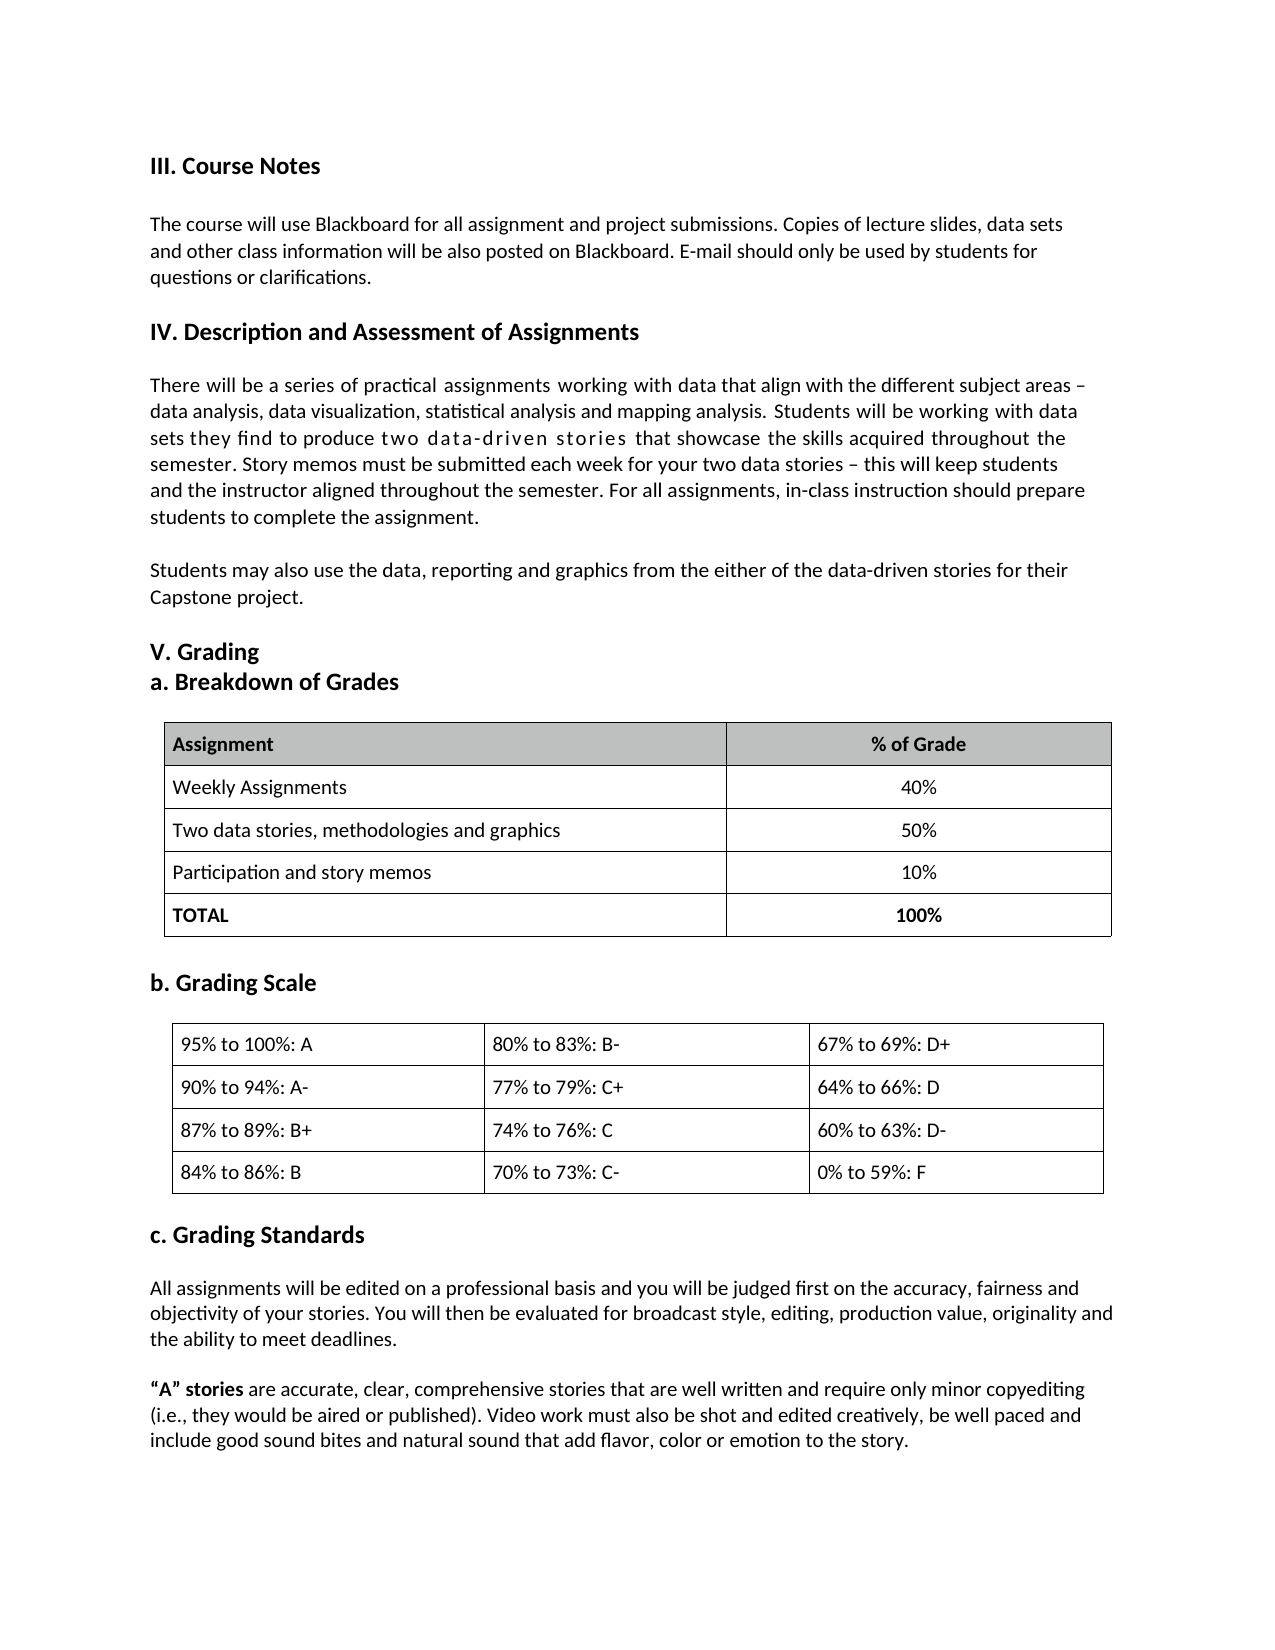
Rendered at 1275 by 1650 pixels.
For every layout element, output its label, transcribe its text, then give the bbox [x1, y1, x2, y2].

text The course will use Blackboard for all assignment and project submissions. Copies of lecture slides, data sets and other class information will be also posted on Blackboard. E-mail should only be used by students for questions or clarifications. [150, 211, 1076, 289]
text V. Grading [150, 636, 1125, 666]
table_cell 74% to 76%: C [485, 1109, 809, 1151]
table_header 95% to 100%: A [173, 1024, 484, 1065]
text III. Course Notes [150, 150, 1125, 181]
table_cell 60% to 63%: D- [810, 1109, 1103, 1151]
text “A” stories are accurate, clear, comprehensive stories that are well written and require only minor copyediting (i.e., they would be aired or published). Video work must also be shot and edited creatively, be well paced and include good sound bites and natural sound that add flavor, color or emotion to the story. [150, 1377, 1125, 1453]
table_cell Two data stories, methodologies and graphics [165, 809, 726, 851]
table_header 80% to 83%: B- [485, 1024, 809, 1065]
table_cell 84% to 86%: B [173, 1152, 484, 1193]
table_cell 0% to 59%: F [810, 1152, 1103, 1193]
text IV. Description and Assessment of Assignments [150, 316, 1125, 346]
table_cell 10% [727, 852, 1111, 893]
table_header Assignment [165, 723, 726, 765]
table_cell 70% to 73%: C- [485, 1152, 809, 1193]
text c. Grading Standards [150, 1219, 1125, 1249]
table_cell 100% [727, 894, 1111, 936]
table_cell Weekly Assignments [165, 766, 726, 808]
table_cell 50% [727, 809, 1111, 851]
text All assignments will be edited on a professional basis and you will be judged first on the accuracy, fairness and objectivity of your stories. You will then be evaluated for broadcast style, editing, production value, originality and the ability to meet deadlines. [150, 1275, 1125, 1351]
table_header % of Grade [727, 723, 1111, 765]
table_cell 77% to 79%: C+ [485, 1066, 809, 1108]
table_cell 40% [727, 766, 1111, 808]
table_cell Participation and story memos [165, 852, 726, 893]
table_cell 64% to 66%: D [810, 1066, 1103, 1108]
table_cell 87% to 89%: B+ [173, 1109, 484, 1151]
table_cell 90% to 94%: A- [173, 1066, 484, 1108]
text b. Grading Scale [150, 967, 1125, 997]
text a. Breakdown of Grades [150, 666, 1125, 697]
table_header 67% to 69%: D+ [810, 1024, 1103, 1065]
table_cell TOTAL [165, 894, 726, 936]
text Students may also use the data, reporting and graphics from the either of the data-driven stories for their Capstone project. [150, 558, 1095, 609]
text There will be a series of practical assignments working with data that align with the different subject areas – data analysis, data visualization, statistical analysis and mapping analysis. Students will be working with data sets they find to produce two data-driven stories that showcase the skills acquired throughout the semester. Story memos must be submitted each week for your two data stories – this will keep students and the instructor aligned throughout the semester. For all assignments, in-class instruction should prepare students to complete the assignment. [150, 372, 1095, 529]
